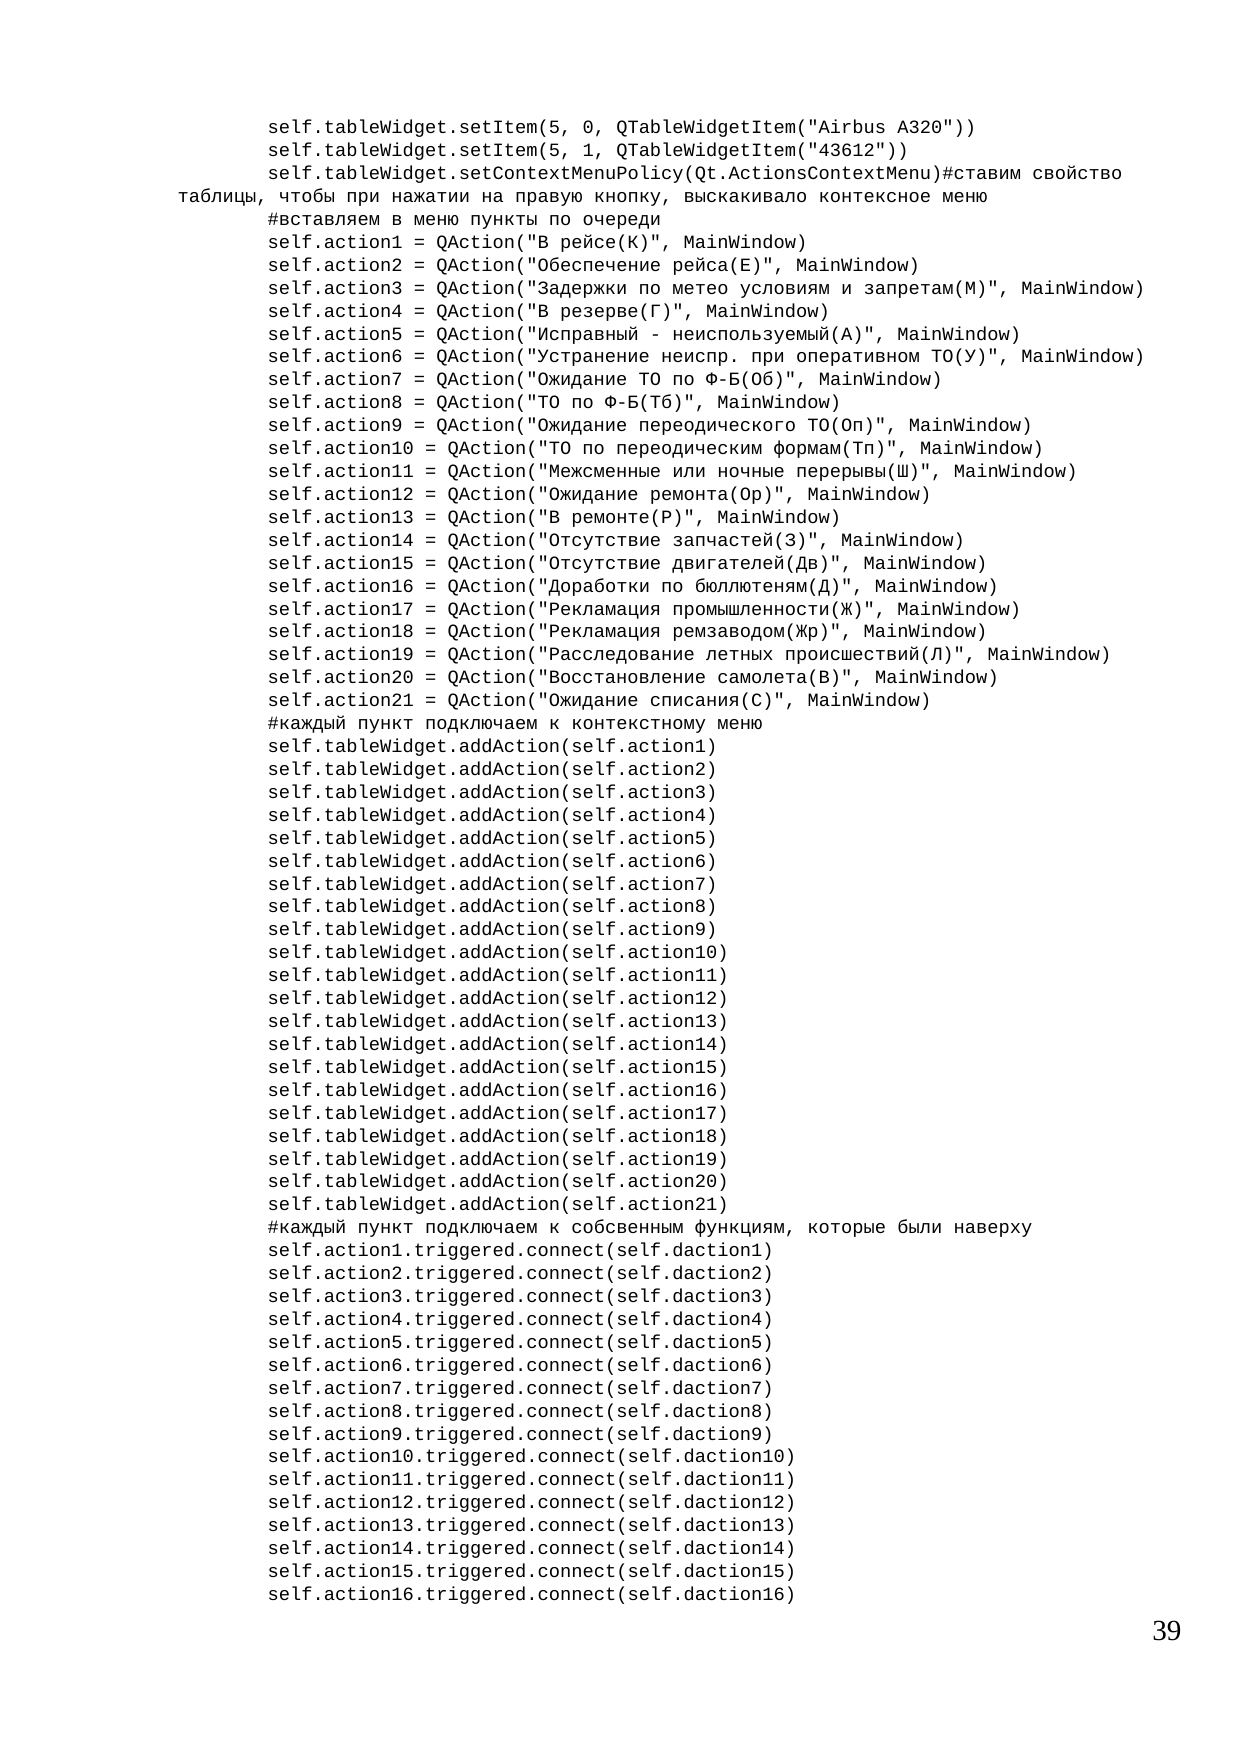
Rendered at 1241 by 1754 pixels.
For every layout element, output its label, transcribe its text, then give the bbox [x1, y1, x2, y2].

text self.tableWidget.addAction(self.action13) [177, 1012, 1181, 1033]
text self.tableWidget.addAction(self.action1) [177, 737, 1181, 758]
text self.action3.triggered.connect(self.daction3) [177, 1287, 1181, 1308]
text self.action2 = QAction("Обеспечение рейса(Е)", MainWindow) [177, 256, 1181, 277]
text self.action11 = QAction("Межсменные или ночные перерывы(Ш)", MainWindow) [177, 462, 1181, 483]
text self.tableWidget.addAction(self.action18) [177, 1126, 1181, 1148]
text self.action20 = QAction("Восстановление самолета(В)", MainWindow) [177, 668, 1181, 689]
text self.action15 = QAction("Отсутствие двигателей(Дв)", MainWindow) [177, 553, 1181, 575]
text self.action13 = QAction("В ремонте(Р)", MainWindow) [177, 508, 1181, 529]
text self.tableWidget.addAction(self.action9) [177, 920, 1181, 941]
text self.action3 = QAction("Задержки по метео условиям и запретам(М)", MainWindow) [177, 278, 1181, 300]
text self.tableWidget.addAction(self.action7) [177, 874, 1181, 896]
text self.action8 = QAction("ТО по Ф-Б(Тб)", MainWindow) [177, 393, 1181, 414]
text self.action10.triggered.connect(self.daction10) [177, 1447, 1181, 1468]
text self.action14.triggered.connect(self.daction14) [177, 1539, 1181, 1560]
text self.action4.triggered.connect(self.daction4) [177, 1310, 1181, 1331]
text self.action2.triggered.connect(self.daction2) [177, 1264, 1181, 1285]
text self.tableWidget.addAction(self.action19) [177, 1149, 1181, 1171]
text self.action19 = QAction("Расследование летных происшествий(Л)", MainWindow) [177, 645, 1181, 666]
text self.action11.triggered.connect(self.daction11) [177, 1470, 1181, 1491]
text self.action21 = QAction("Ожидание списания(С)", MainWindow) [177, 691, 1181, 712]
text #каждый пункт подключаем к собсвенным функциям, которые были наверху [177, 1218, 1181, 1239]
text self.action4 = QAction("В резерве(Г)", MainWindow) [177, 301, 1181, 323]
text self.action12 = QAction("Ожидание ремонта(Ор)", MainWindow) [177, 485, 1181, 506]
text self.action7 = QAction("Ожидание ТО по Ф-Б(Об)", MainWindow) [177, 370, 1181, 391]
text self.action6 = QAction("Устранение неиспр. при оперативном ТО(У)", MainWindow) [177, 347, 1181, 368]
text self.tableWidget.addAction(self.action20) [177, 1172, 1181, 1193]
text self.action16 = QAction("Доработки по бюллютеням(Д)", MainWindow) [177, 576, 1181, 598]
text self.tableWidget.addAction(self.action5) [177, 828, 1181, 850]
text self.tableWidget.addAction(self.action10) [177, 943, 1181, 964]
text self.tableWidget.setContextMenuPolicy(Qt.ActionsContextMenu)#ставим свойство таблицы, чтобы при нажатии на правую кнопку, выскакивало контексное меню [177, 164, 1181, 208]
text self.tableWidget.addAction(self.action17) [177, 1103, 1181, 1125]
text #вставляем в меню пункты по очереди [177, 210, 1181, 231]
text self.action17 = QAction("Рекламация промышленности(Ж)", MainWindow) [177, 599, 1181, 621]
text self.tableWidget.addAction(self.action15) [177, 1058, 1181, 1079]
text self.action1 = QAction("В рейсе(К)", MainWindow) [177, 233, 1181, 254]
text self.action13.triggered.connect(self.daction13) [177, 1516, 1181, 1537]
text self.tableWidget.setItem(5, 1, QTableWidgetItem("43612")) [177, 141, 1181, 162]
text self.tableWidget.addAction(self.action14) [177, 1035, 1181, 1056]
text self.tableWidget.addAction(self.action6) [177, 851, 1181, 873]
text self.action14 = QAction("Отсутствие запчастей(З)", MainWindow) [177, 531, 1181, 552]
text self.tableWidget.addAction(self.action8) [177, 897, 1181, 918]
text self.action18 = QAction("Рекламация ремзаводом(Жр)", MainWindow) [177, 622, 1181, 643]
text self.tableWidget.addAction(self.action21) [177, 1195, 1181, 1216]
text self.tableWidget.addAction(self.action12) [177, 989, 1181, 1010]
text self.action9 = QAction("Ожидание переодического ТО(Оп)", MainWindow) [177, 416, 1181, 437]
text self.action7.triggered.connect(self.daction7) [177, 1378, 1181, 1400]
text self.tableWidget.addAction(self.action11) [177, 966, 1181, 987]
text self.action16.triggered.connect(self.daction16) [177, 1585, 1181, 1606]
text self.action6.triggered.connect(self.daction6) [177, 1356, 1181, 1377]
text self.tableWidget.setItem(5, 0, QTableWidgetItem("Airbus A320")) [177, 118, 1181, 139]
text self.action5 = QAction("Исправный - неиспользуемый(А)", MainWindow) [177, 324, 1181, 346]
text self.action1.triggered.connect(self.daction1) [177, 1241, 1181, 1262]
text self.action8.triggered.connect(self.daction8) [177, 1401, 1181, 1423]
text self.action9.triggered.connect(self.daction9) [177, 1424, 1181, 1446]
text self.action15.triggered.connect(self.daction15) [177, 1562, 1181, 1583]
text self.tableWidget.addAction(self.action16) [177, 1081, 1181, 1102]
text self.tableWidget.addAction(self.action3) [177, 783, 1181, 804]
text self.tableWidget.addAction(self.action2) [177, 760, 1181, 781]
text self.action10 = QAction("ТО по переодическим формам(Тп)", MainWindow) [177, 439, 1181, 460]
text self.action5.triggered.connect(self.daction5) [177, 1333, 1181, 1354]
text #каждый пункт подключаем к контекстному меню [177, 714, 1181, 735]
text self.action12.triggered.connect(self.daction12) [177, 1493, 1181, 1514]
text self.tableWidget.addAction(self.action4) [177, 806, 1181, 827]
